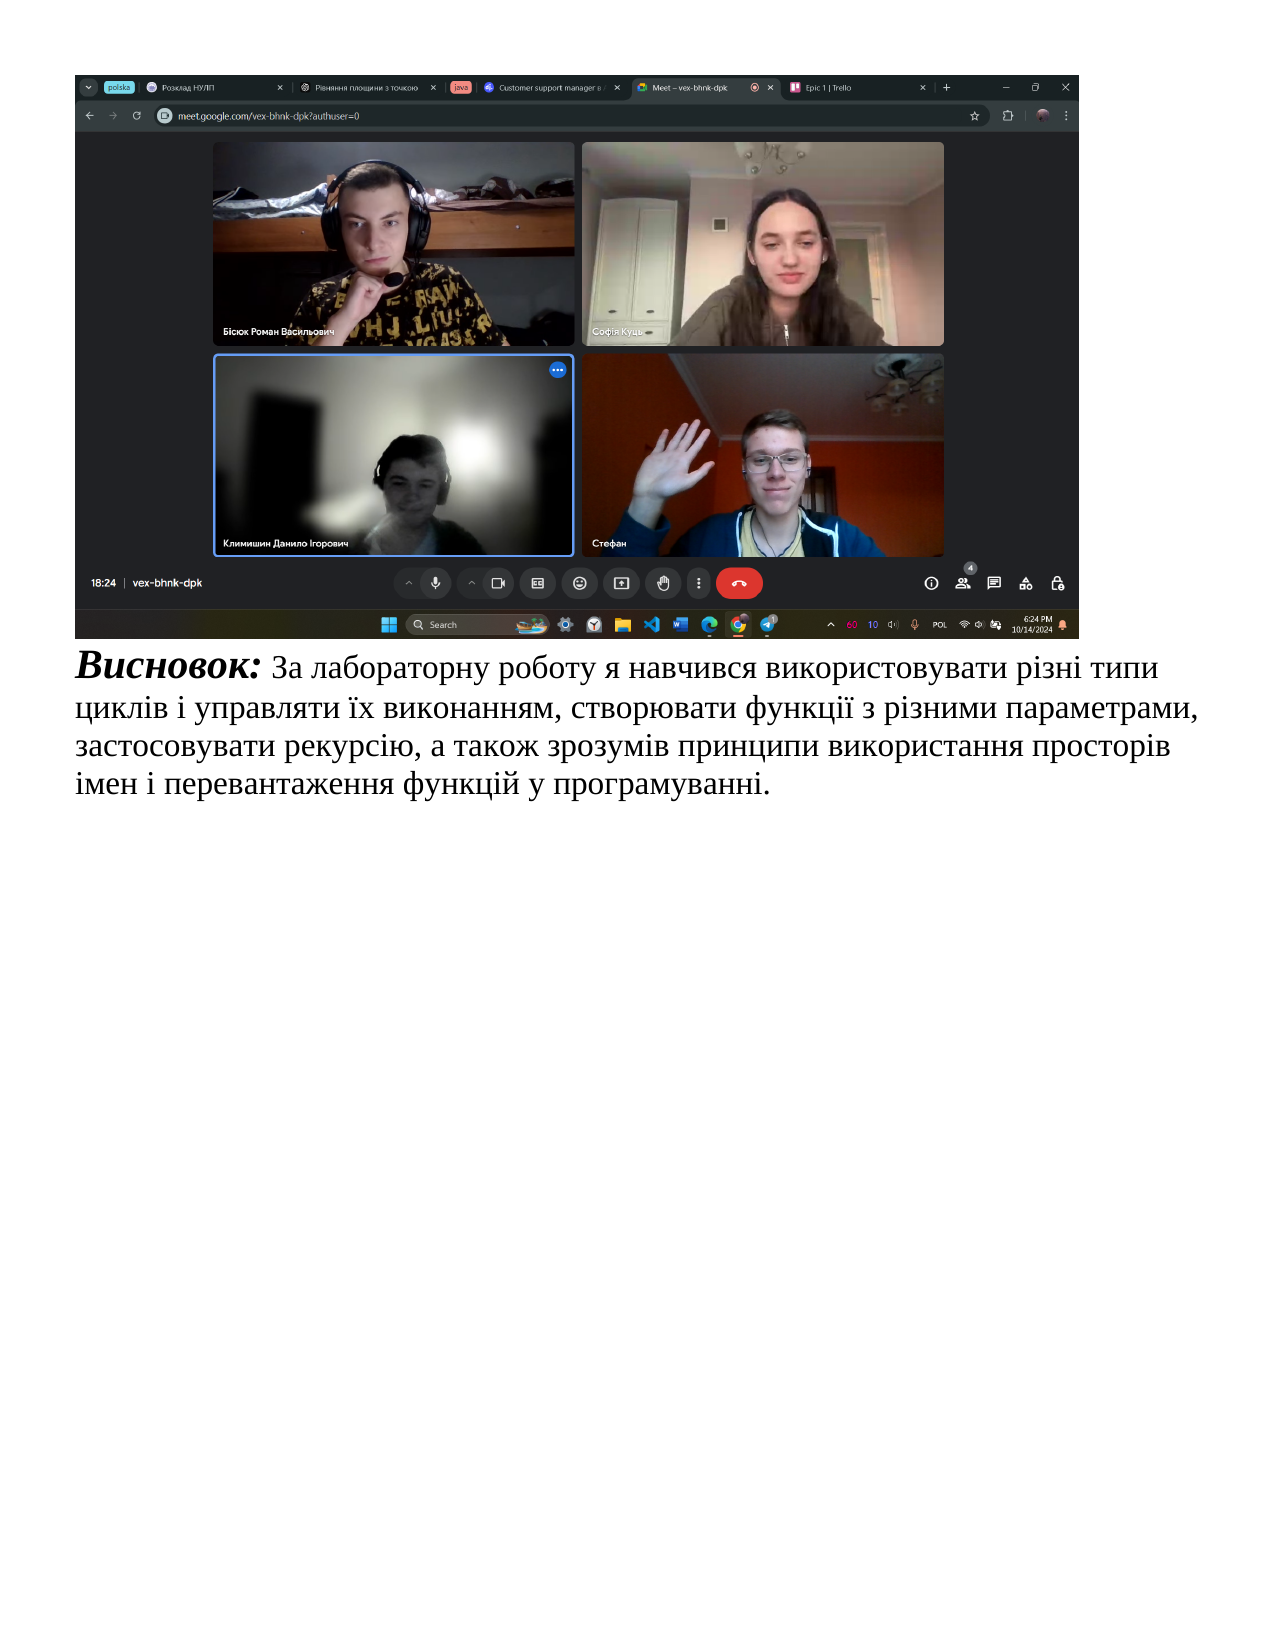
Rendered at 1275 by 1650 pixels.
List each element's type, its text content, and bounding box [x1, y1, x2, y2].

text Висновок: За лабораторну роботу я навчився використовувати різні типи циклів і управляти їх виконанням, створювати функції з різними параметрами, застосовувати рекурсію, а також зрозумів принципи використання просторів імен і перевантаження функцій у програмуванні. [75, 639, 1200, 802]
picture [75, 75, 1079, 639]
